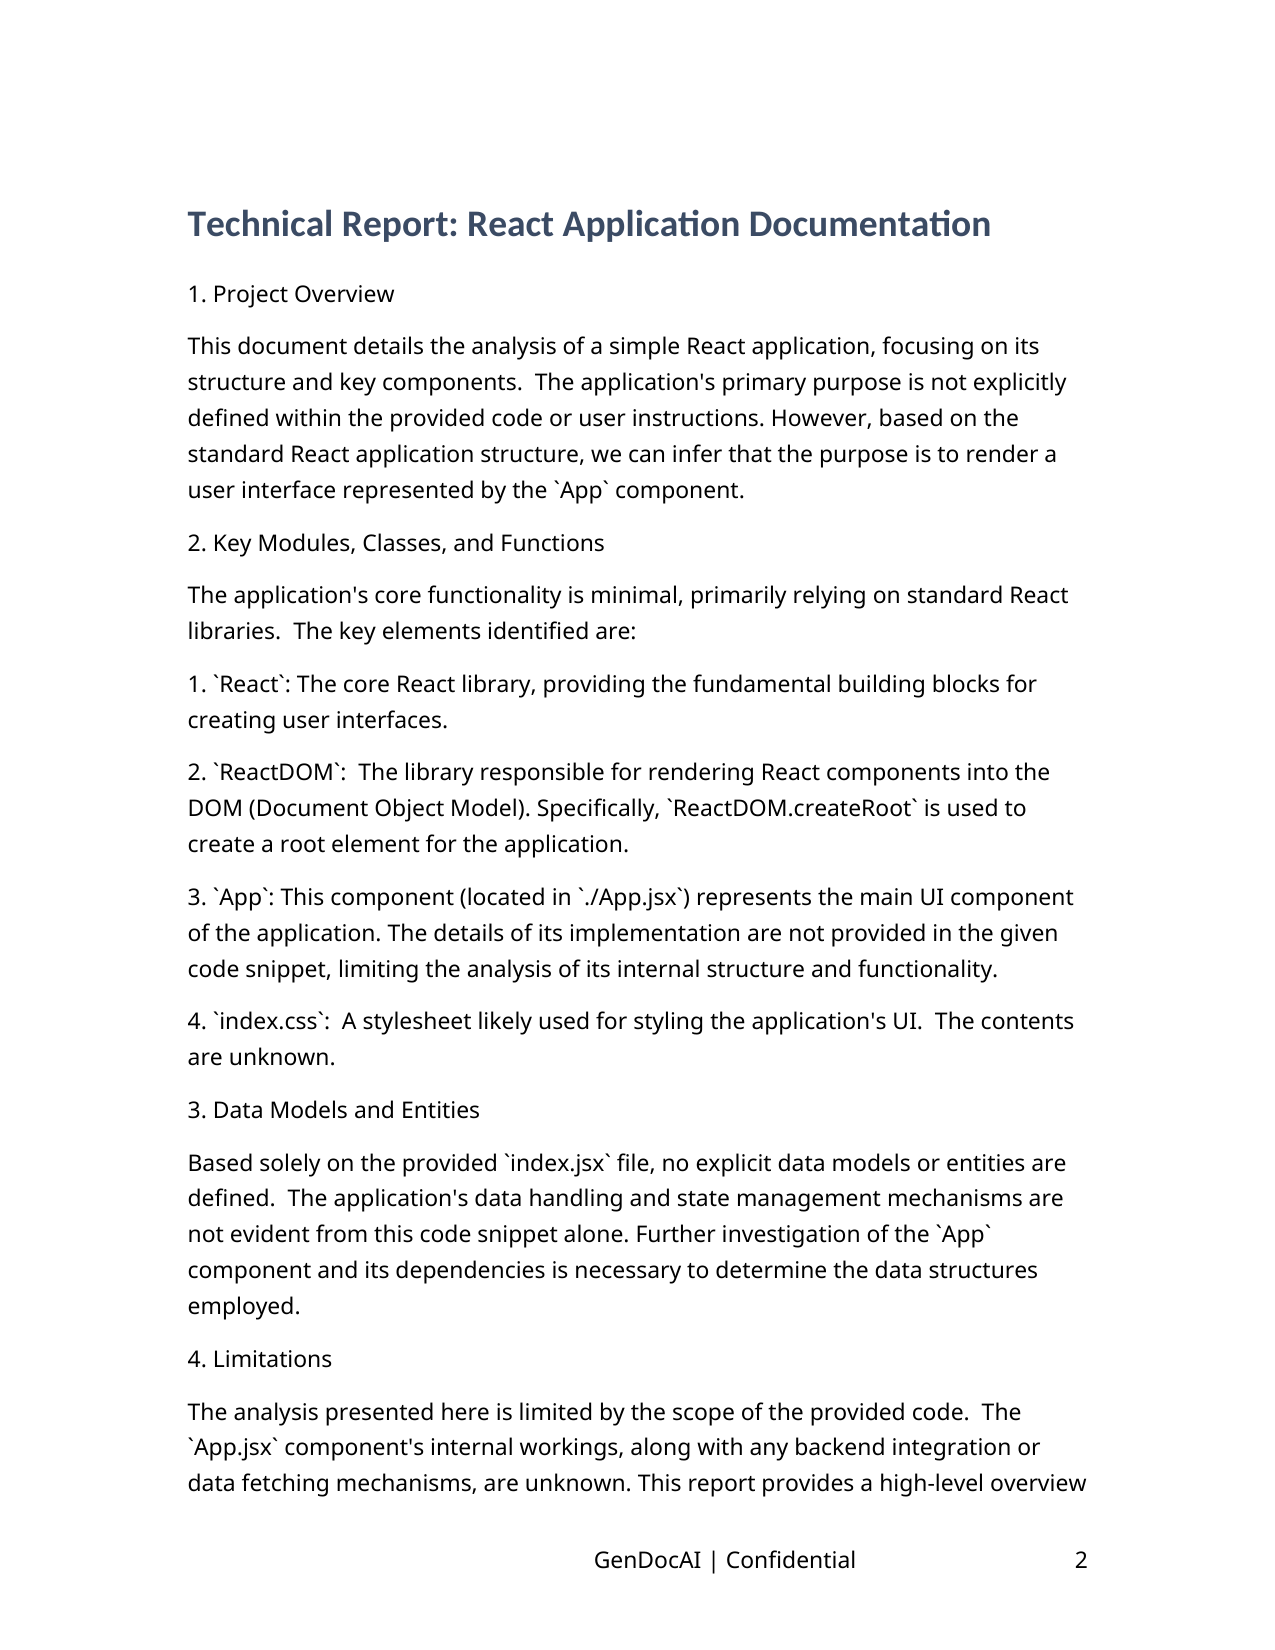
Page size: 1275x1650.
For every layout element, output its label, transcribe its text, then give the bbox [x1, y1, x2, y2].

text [187, 1395, 1087, 1498]
text 3. Data Models and Entities [187, 1094, 1087, 1125]
text 2. `ReactDOM`: The library responsible for rendering React components into the DOM (Document Object Model). Specifically, `ReactDOM.createRoot` is used to create a root element for the application. [187, 756, 1087, 859]
text The application's core functionality is minimal, primarily relying on standard React libraries. The key elements identified are: [187, 579, 1087, 646]
text 1. Project Overview [187, 278, 1087, 309]
text Based solely on the provided `index.jsx` file, no explicit data models or entities are defined. The application's data handling and state management mechanisms are not evident from this code snippet alone. Further investigation of the `App` component and its dependencies is necessary to determine the data structures employed. [187, 1146, 1087, 1321]
text 4. `index.css`: A stylesheet likely used for styling the application's UI. The contents are unknown. [187, 1005, 1087, 1072]
text 4. Limitations [187, 1343, 1087, 1374]
text 3. `App`: This component (located in `./App.jsx`) represents the main UI component of the application. The details of its implementation are not provided in the given code snippet, limiting the analysis of its internal structure and functionality. [187, 881, 1087, 984]
text This document details the analysis of a simple React application, focusing on its structure and key components. The application's primary purpose is not explicitly defined within the provided code or user instructions. However, based on the standard React application structure, we can infer that the purpose is to render a user interface represented by the `App` component. [187, 330, 1087, 505]
subtitle Technical Report: React Application Documentation [187, 200, 1087, 246]
text 1. `React`: The core React library, providing the fundamental building blocks for creating user interfaces. [187, 668, 1087, 735]
text 2. Key Modules, Classes, and Functions [187, 527, 1087, 558]
